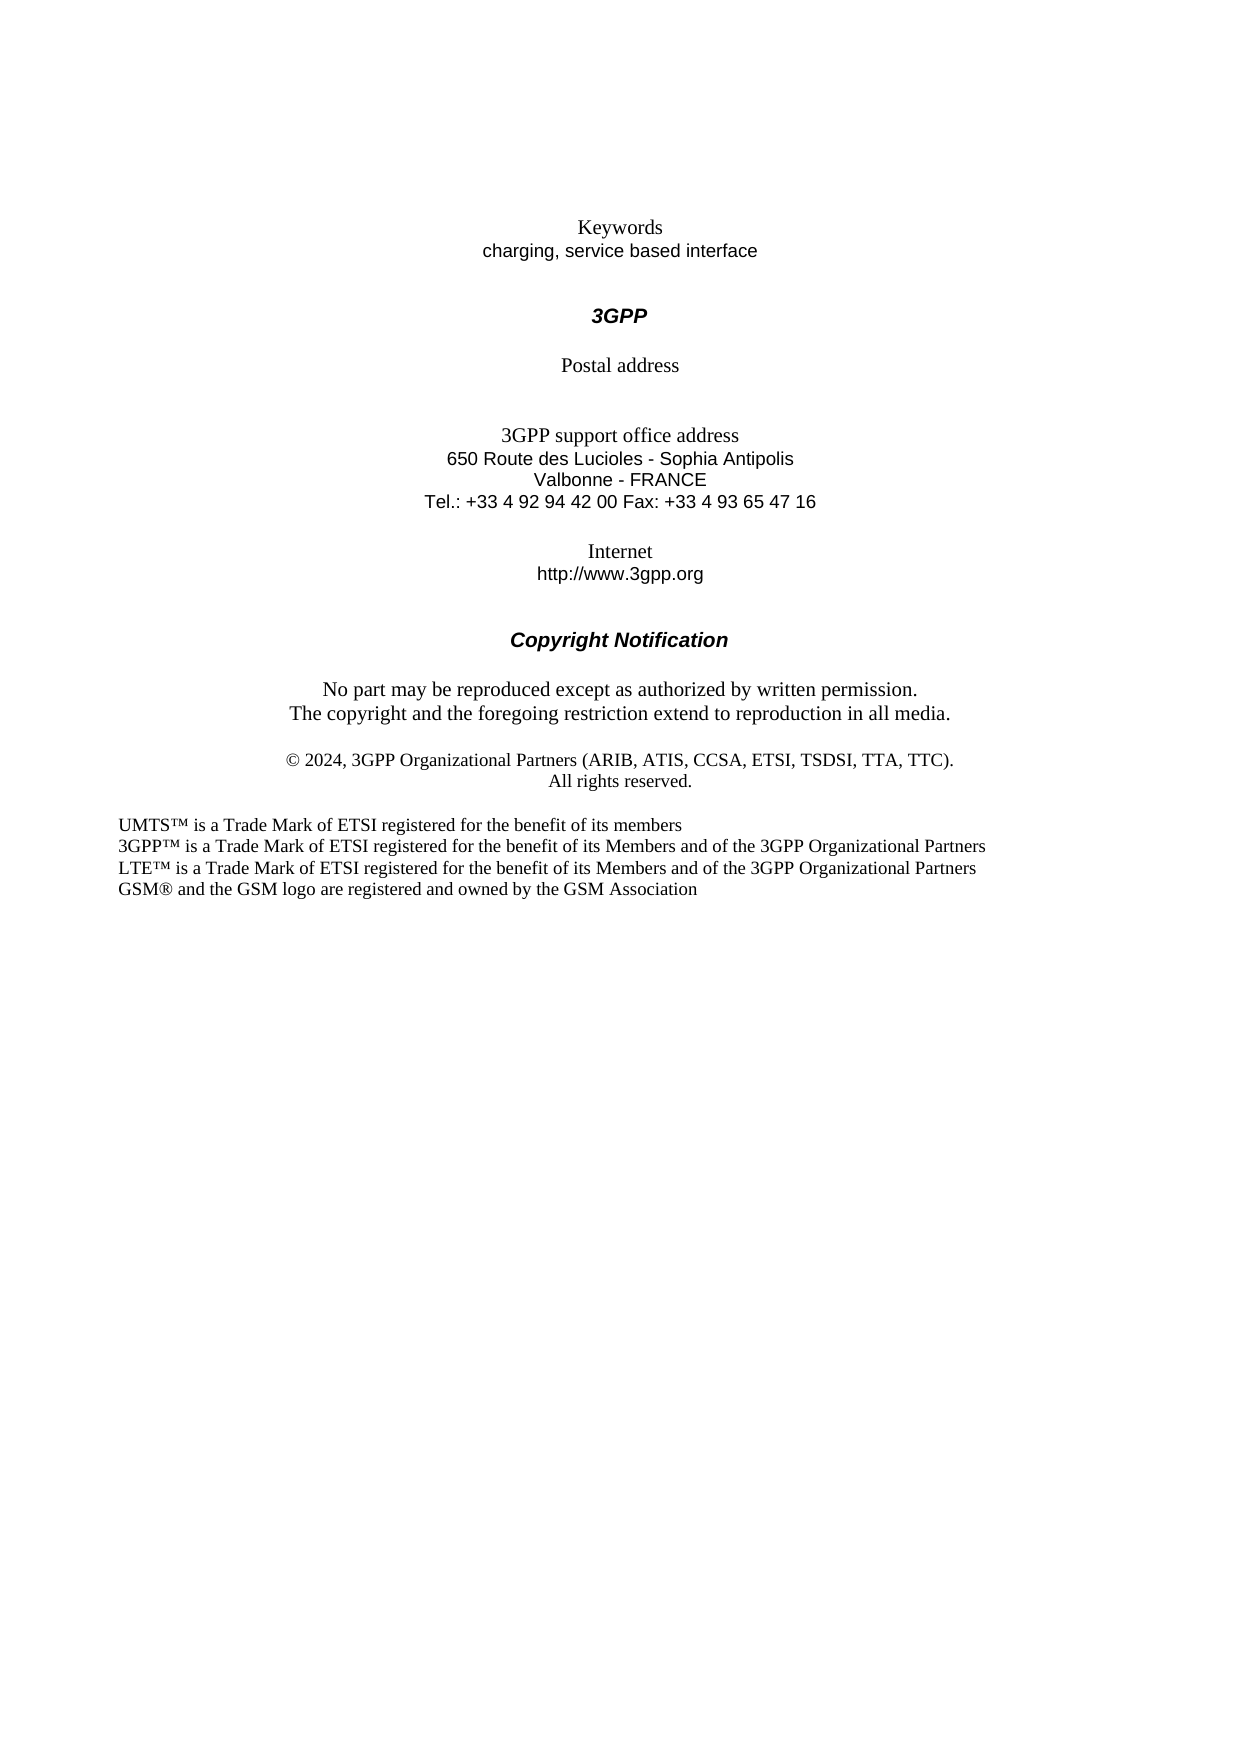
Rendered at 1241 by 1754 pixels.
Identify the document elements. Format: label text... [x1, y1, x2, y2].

text charging, service based interface [413, 239, 827, 261]
text All rights reserved. [118, 770, 1122, 792]
text 3GPP [413, 304, 827, 328]
text © 2024, 3GPP Organizational Partners (ARIB, ATIS, CCSA, ETSI, TSDSI, TTA, TTC). [118, 749, 1122, 770]
text Valbonne - FRANCE [413, 469, 827, 491]
text GSM® and the GSM logo are registered and owned by the GSM Association [118, 878, 1122, 900]
text Copyright Notification [118, 628, 1122, 652]
text 650 Route des Lucioles - Sophia Antipolis [413, 447, 827, 469]
text UMTS™ is a Trade Mark of ETSI registered for the benefit of its members [118, 813, 1122, 835]
text Keywords [413, 215, 827, 239]
text Internet [413, 539, 827, 563]
text Tel.: +33 4 92 94 42 00 Fax: +33 4 93 65 47 16 [413, 491, 827, 512]
text 3GPP™ is a Trade Mark of ETSI registered for the benefit of its Members and of the 3GPP Organizational Partners LTE™ is a Trade Mark of ETSI registered for the benefit of its Members and of the 3GPP Organizational Partners [118, 835, 1122, 878]
text No part may be reproduced except as authorized by written permission. The copyright and the foregoing restriction extend to reproduction in all media. [118, 677, 1122, 725]
text 3GPP support office address [413, 423, 827, 447]
text http://www.3gpp.org [413, 563, 827, 585]
text Postal address [413, 353, 827, 377]
